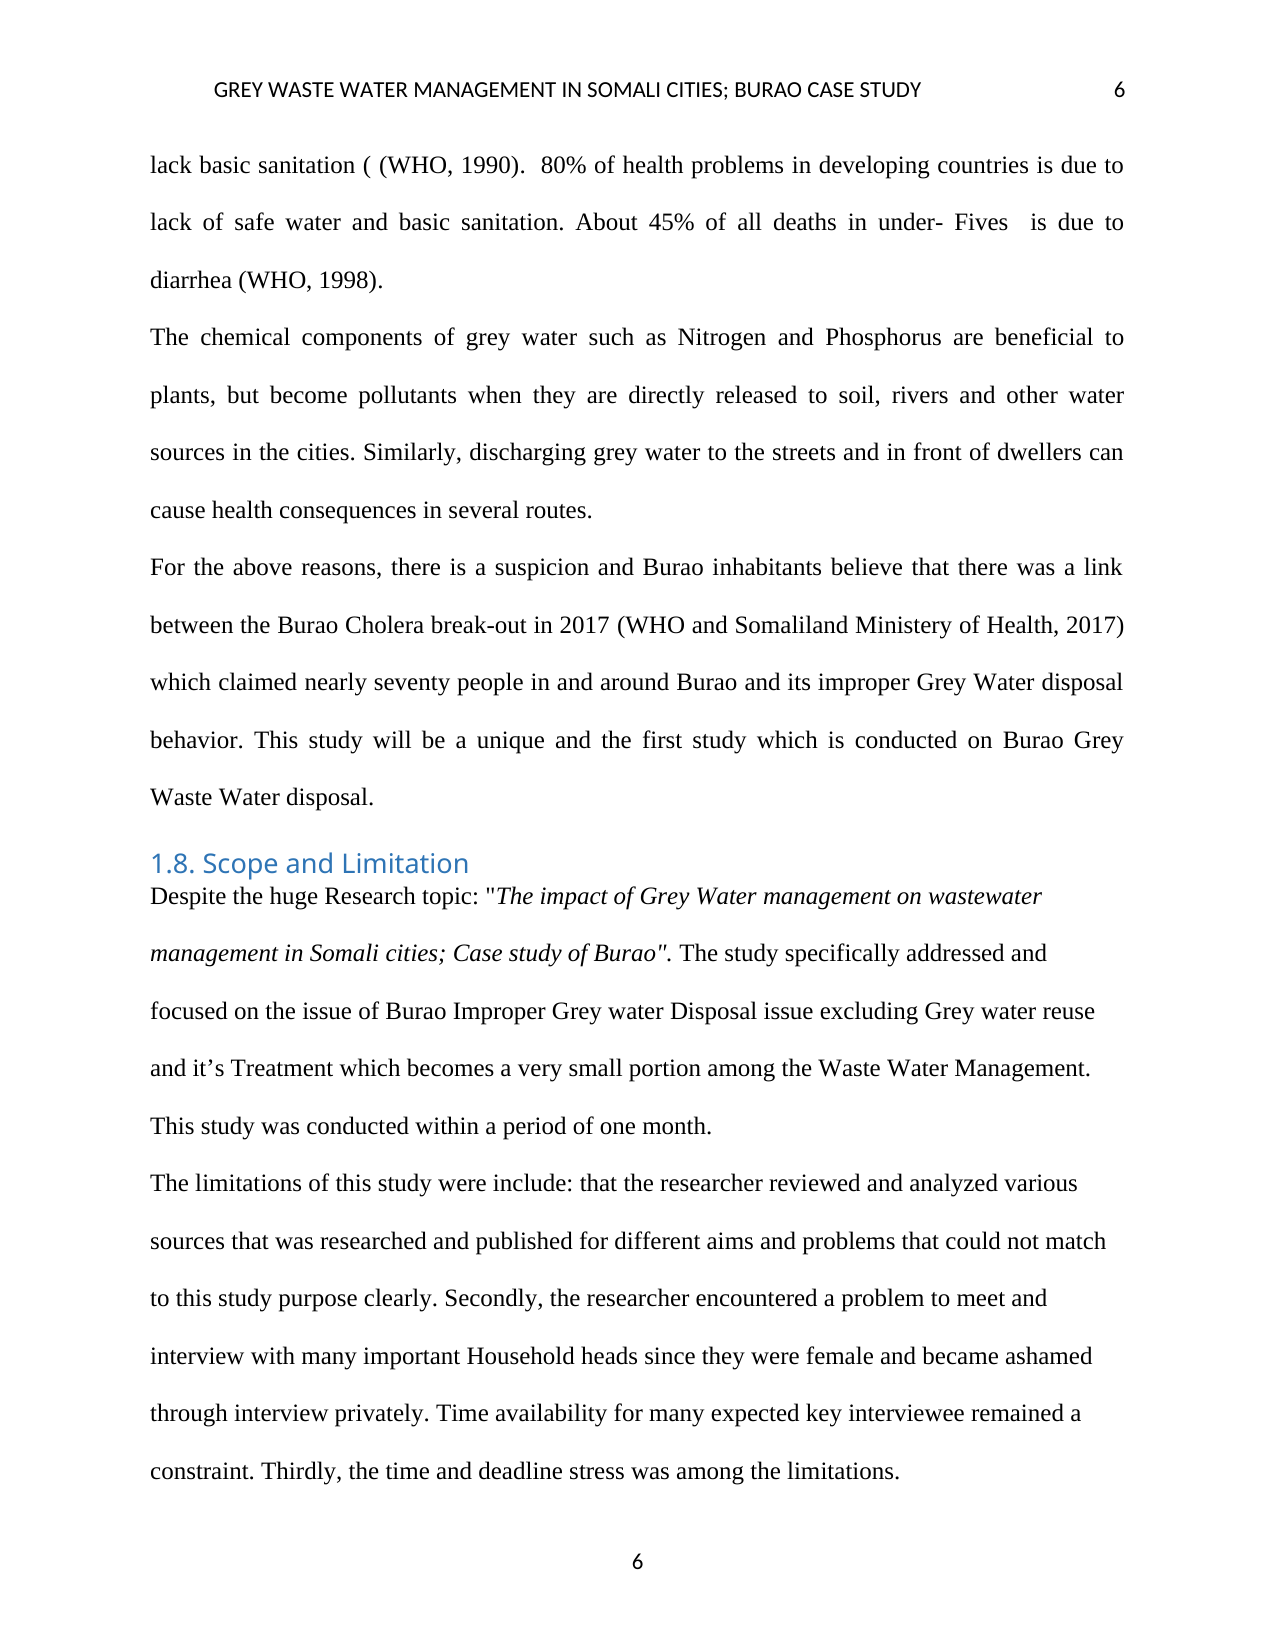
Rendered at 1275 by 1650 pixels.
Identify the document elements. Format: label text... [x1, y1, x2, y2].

text Despite the huge Research topic: "The impact of Grey Water management on wastewater management in Somali cities; Case study of Burao". The study specifically addressed and focused on the issue of Burao Improper Grey water Disposal issue excluding Grey water reuse and it’s Treatment which becomes a very small portion among the Waste Water Management. This study was conducted within a period of one month. [150, 881, 1125, 1140]
text The chemical components of grey water such as Nitrogen and Phosphorus are beneficial to plants, but become pollutants when they are directly released to soil, rivers and other water sources in the cities. Similarly, discharging grey water to the streets and in front of dwellers can cause health consequences in several routes. [150, 322, 1125, 524]
text For the above reasons, there is a suspicion and Burao inhabitants believe that there was a link between the Burao Cholera break-out in 2017 which claimed nearly seventy people in and around Burao and its improper Grey Water disposal behavior. This study will be a unique and the first study which is conducted on Burao Grey Waste Water disposal. [150, 552, 1125, 811]
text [150, 150, 1125, 294]
subtitle 1.8. Scope and Limitation [150, 844, 1125, 881]
text The limitations of this study were include: that the researcher reviewed and analyzed various sources that was researched and published for different aims and problems that could not match to this study purpose clearly. Secondly, the researcher encountered a problem to meet and interview with many important Household heads since they were female and became ashamed through interview privately. Time availability for many expected key interviewee remained a constraint. Thirdly, the time and deadline stress was among the limitations. [150, 1168, 1125, 1485]
